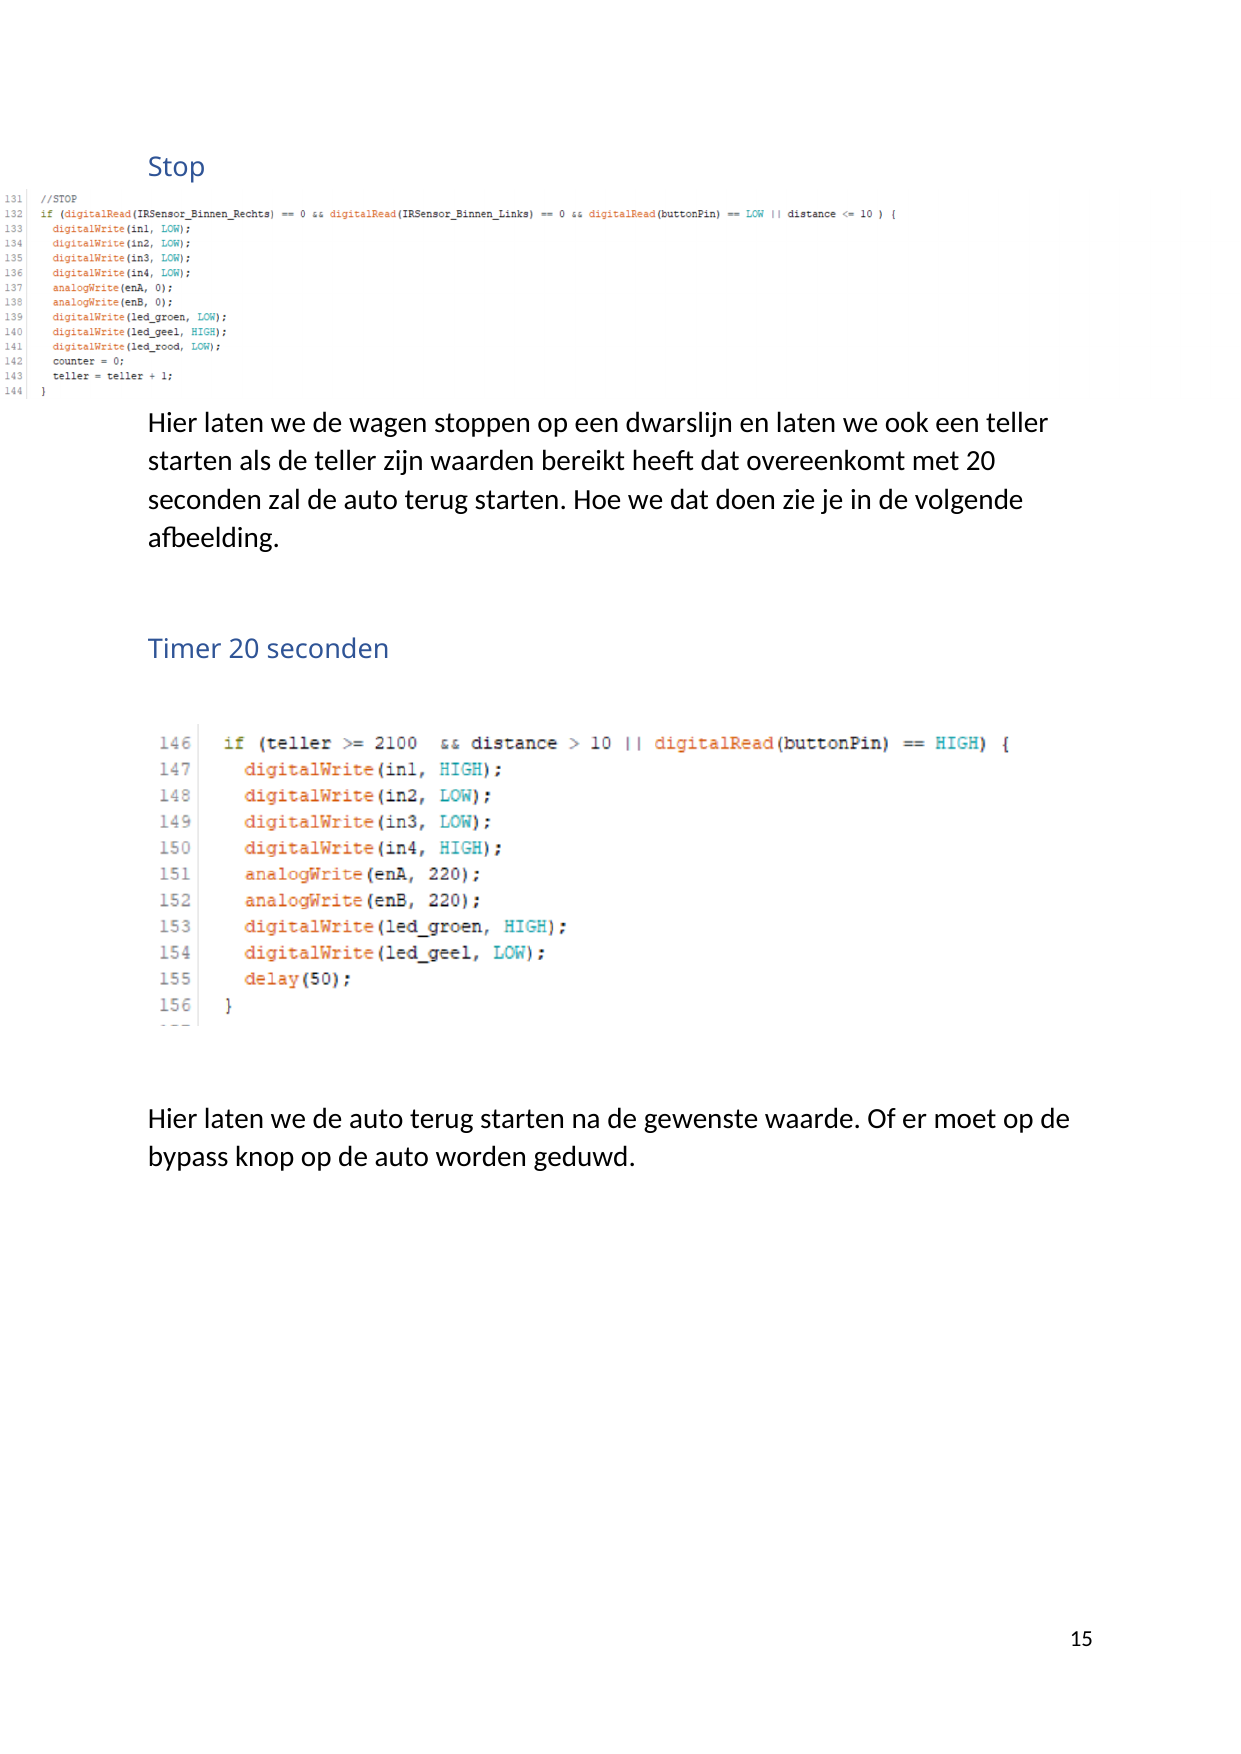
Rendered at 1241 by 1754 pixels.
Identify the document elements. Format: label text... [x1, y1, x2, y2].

picture [147, 724, 1241, 1026]
text Hier laten we de auto terug starten na de gewenste waarde. Of er moet op de bypass knop op de auto worden geduwd. [148, 1100, 1093, 1174]
subtitle Timer 20 seconden [148, 629, 1093, 666]
picture [0, 189, 1241, 399]
text Hier laten we de wagen stoppen op een dwarslijn en laten we ook een teller starten als de teller zijn waarden bereikt heeft dat overeenkomt met 20 seconden zal de auto terug starten. Hoe we dat doen zie je in de volgende afbeelding. [148, 399, 1093, 555]
subtitle Stop [148, 148, 1093, 184]
